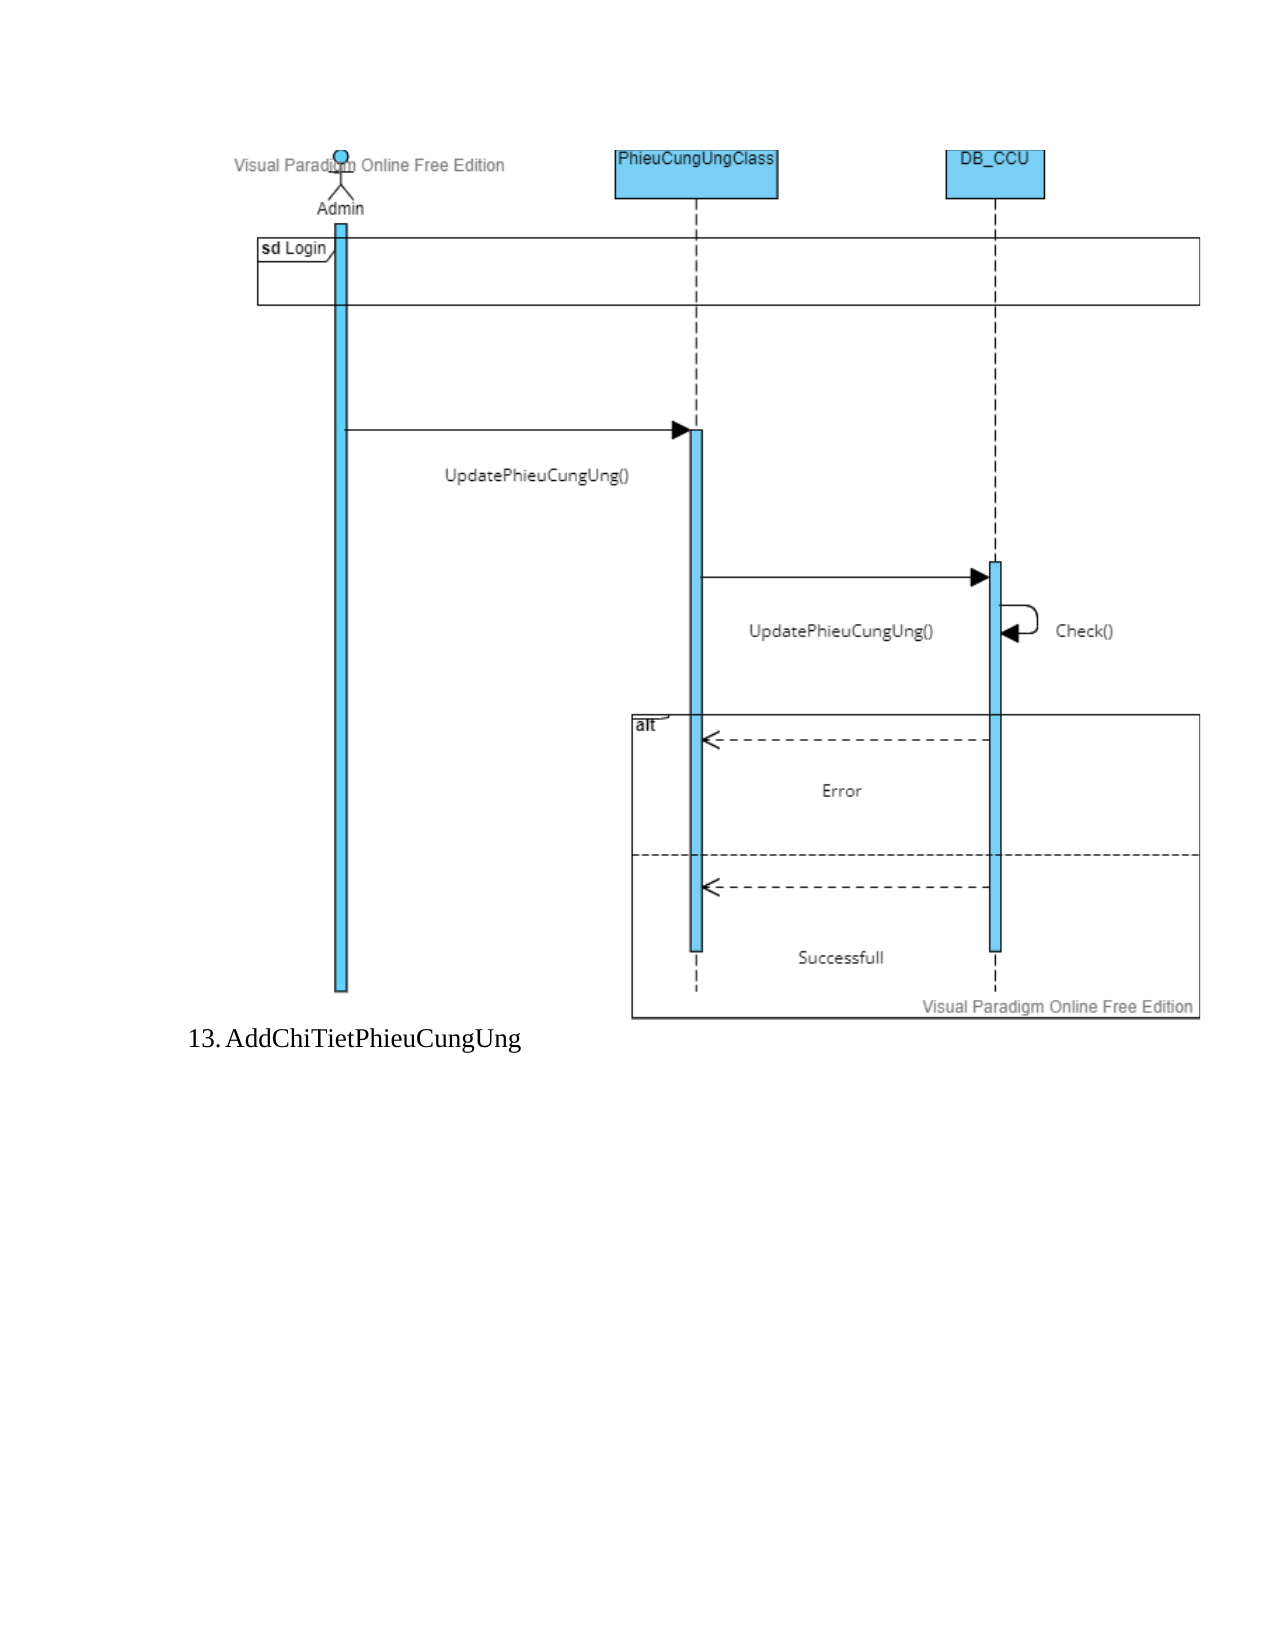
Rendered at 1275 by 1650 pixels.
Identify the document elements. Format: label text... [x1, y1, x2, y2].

picture [225, 150, 1200, 1020]
list AddChiTietPhieuCungUng [187, 1022, 1125, 1053]
